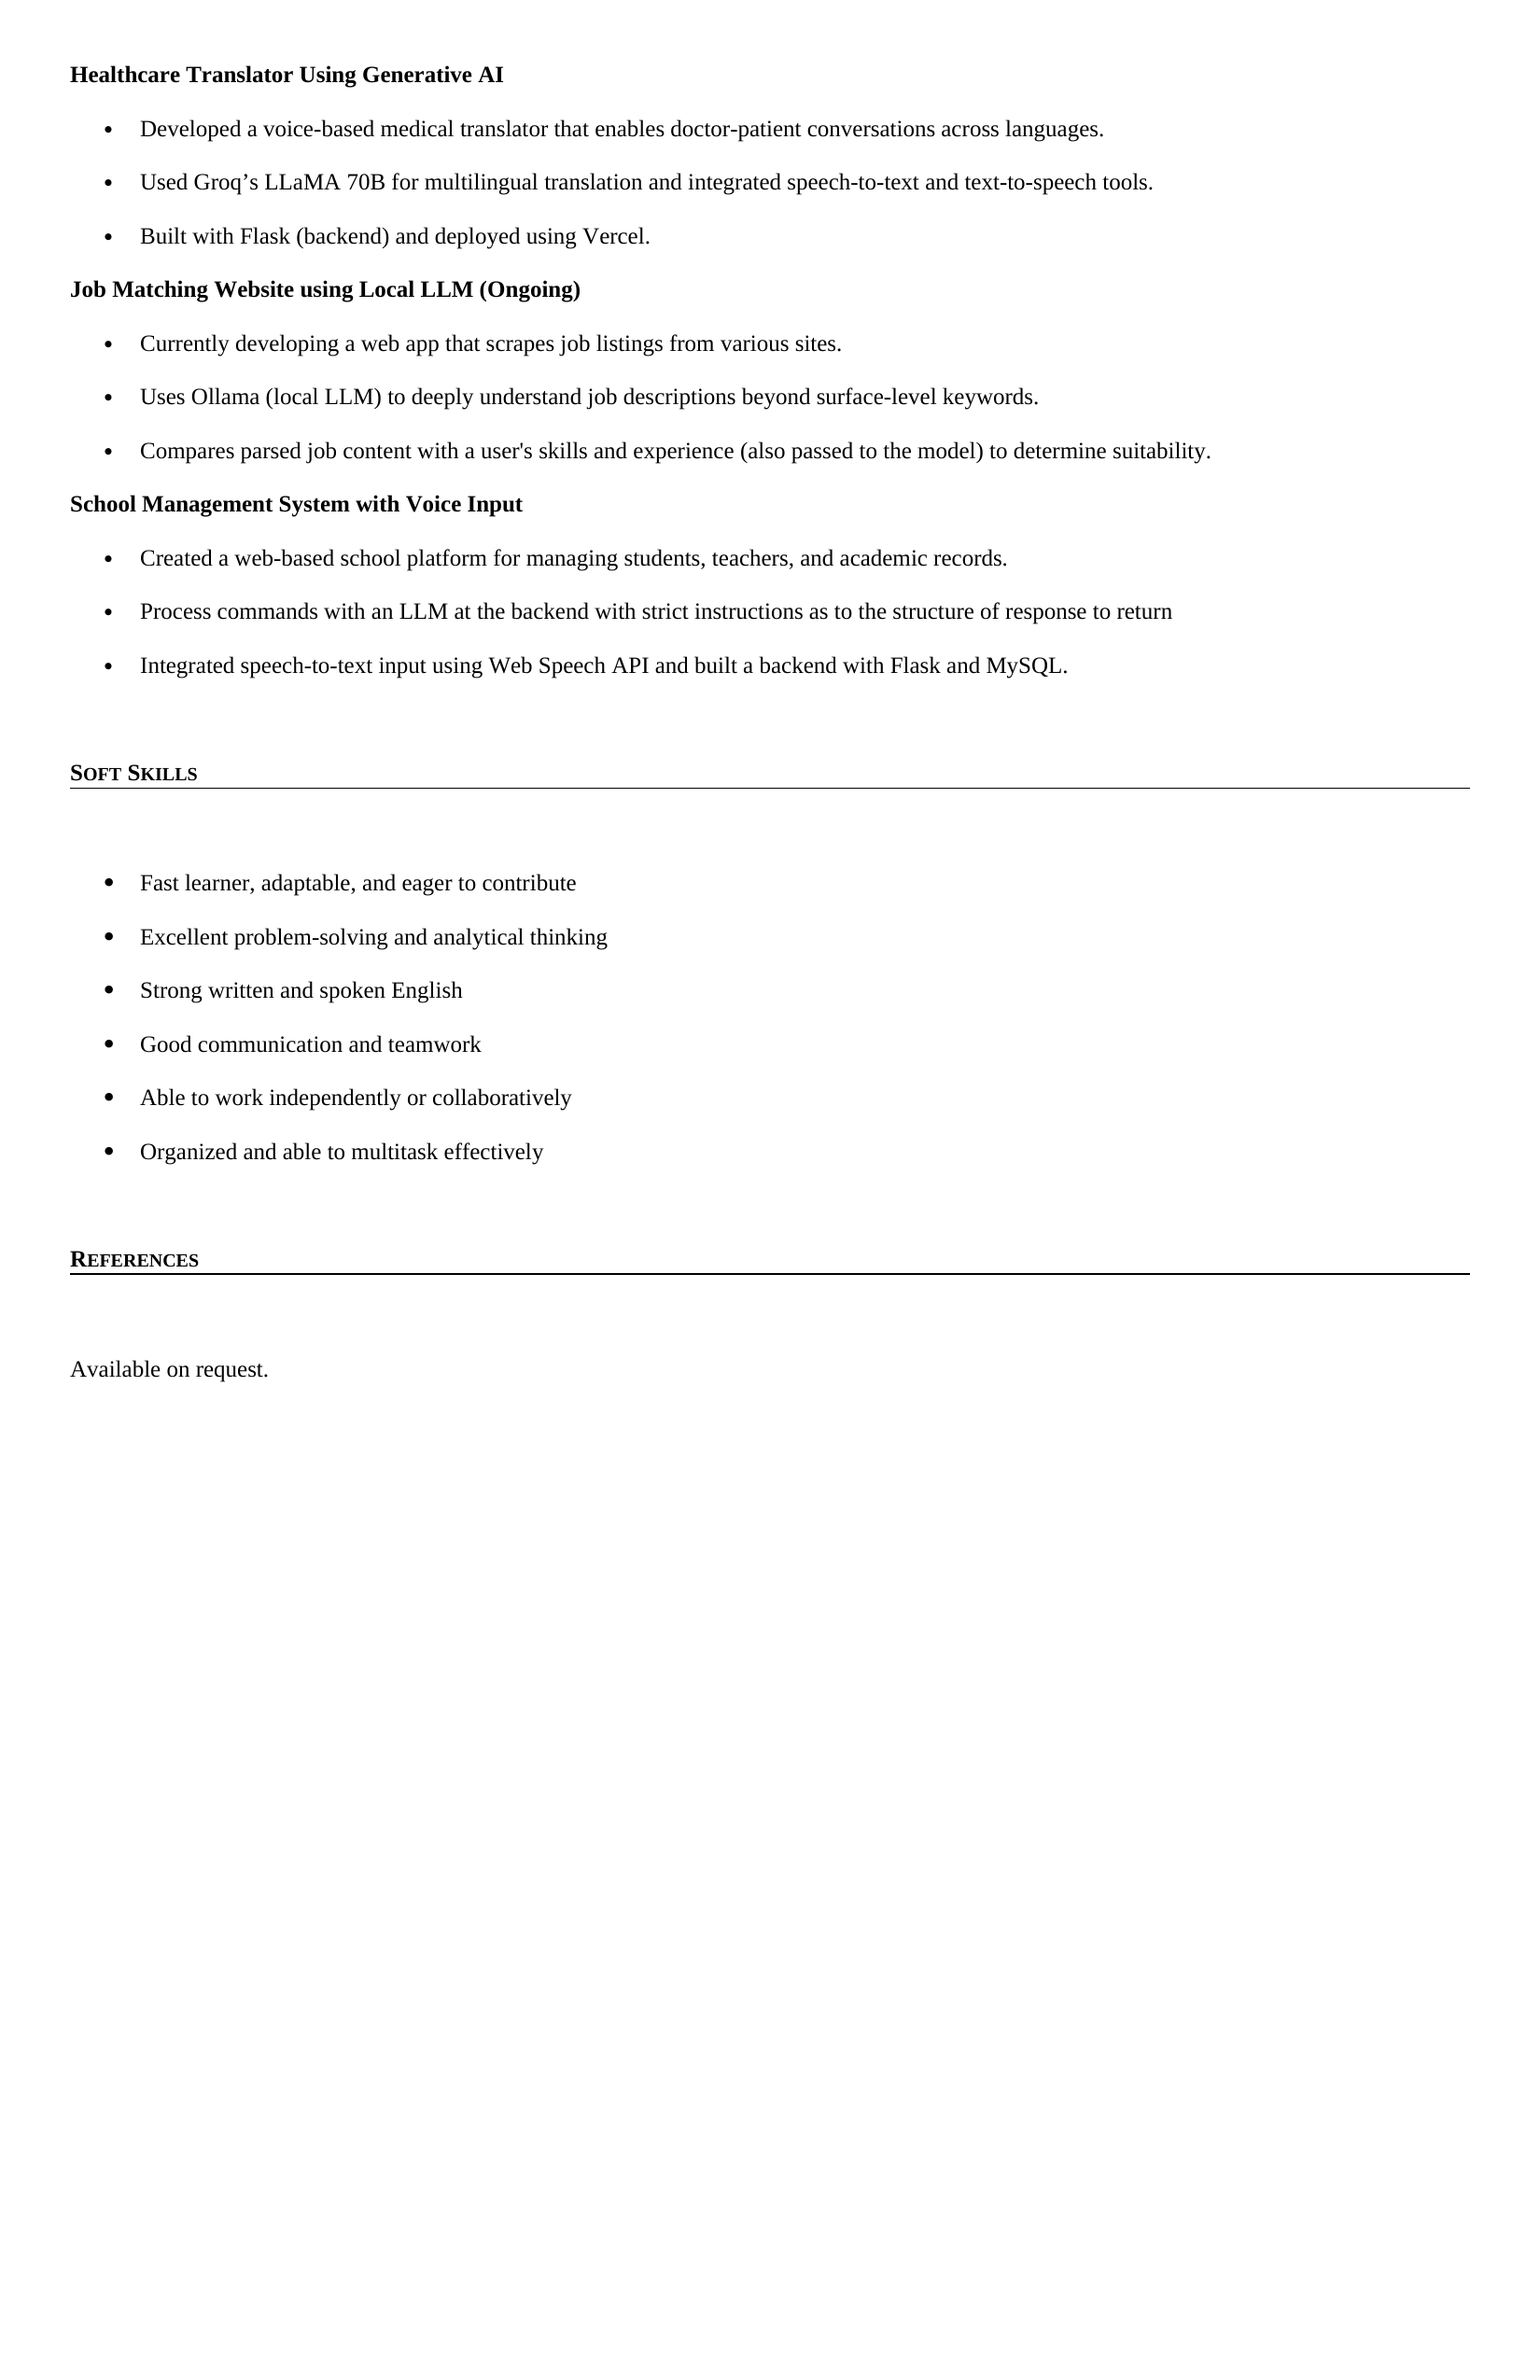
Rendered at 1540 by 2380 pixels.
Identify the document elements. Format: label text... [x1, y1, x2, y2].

list Organized and able to multitask effectively [105, 1138, 1470, 1164]
list Uses Ollama (local LLM) to deeply understand job descriptions beyond surface-level keywords. [105, 384, 1470, 410]
list Developed a voice-based medical translator that enables doctor-patient conversations across languages. [105, 115, 1470, 142]
text Healthcare Translator Using Generative AI [70, 62, 1470, 88]
list Able to work independently or collaboratively [105, 1084, 1470, 1111]
subtitle References [70, 1245, 1470, 1273]
list Currently developing a web app that scrapes job listings from various sites. [105, 329, 1470, 357]
list Strong written and spoken English [105, 976, 1470, 1003]
list Process commands with an LLM at the backend with strict instructions as to the structure of response to return [105, 598, 1470, 624]
text School Management System with Voice Input [70, 491, 1470, 517]
list Compares parsed job content with a user's skills and experience (also passed to the model) to determine suitability. [105, 437, 1470, 464]
list Fast learner, adaptable, and eager to contribute [105, 869, 1470, 896]
list Integrated speech-to-text input using Web Speech API and built a backend with Flask and MySQL. [105, 651, 1470, 679]
subtitle Soft Skills [70, 759, 1470, 788]
text Available on request. [70, 1355, 1470, 1382]
list Used Groq’s LLaMA 70B for multilingual translation and integrated speech-to-text and text-to-speech tools. [105, 169, 1470, 195]
text Job Matching Website using Local LLM (Ongoing) [70, 276, 1470, 302]
list Built with Flask (backend) and deployed using Vercel. [105, 222, 1470, 249]
list Excellent problem-solving and analytical thinking [105, 923, 1470, 949]
list Good communication and teamwork [105, 1030, 1470, 1057]
list Created a web-based school platform for managing students, teachers, and academic records. [105, 544, 1470, 571]
